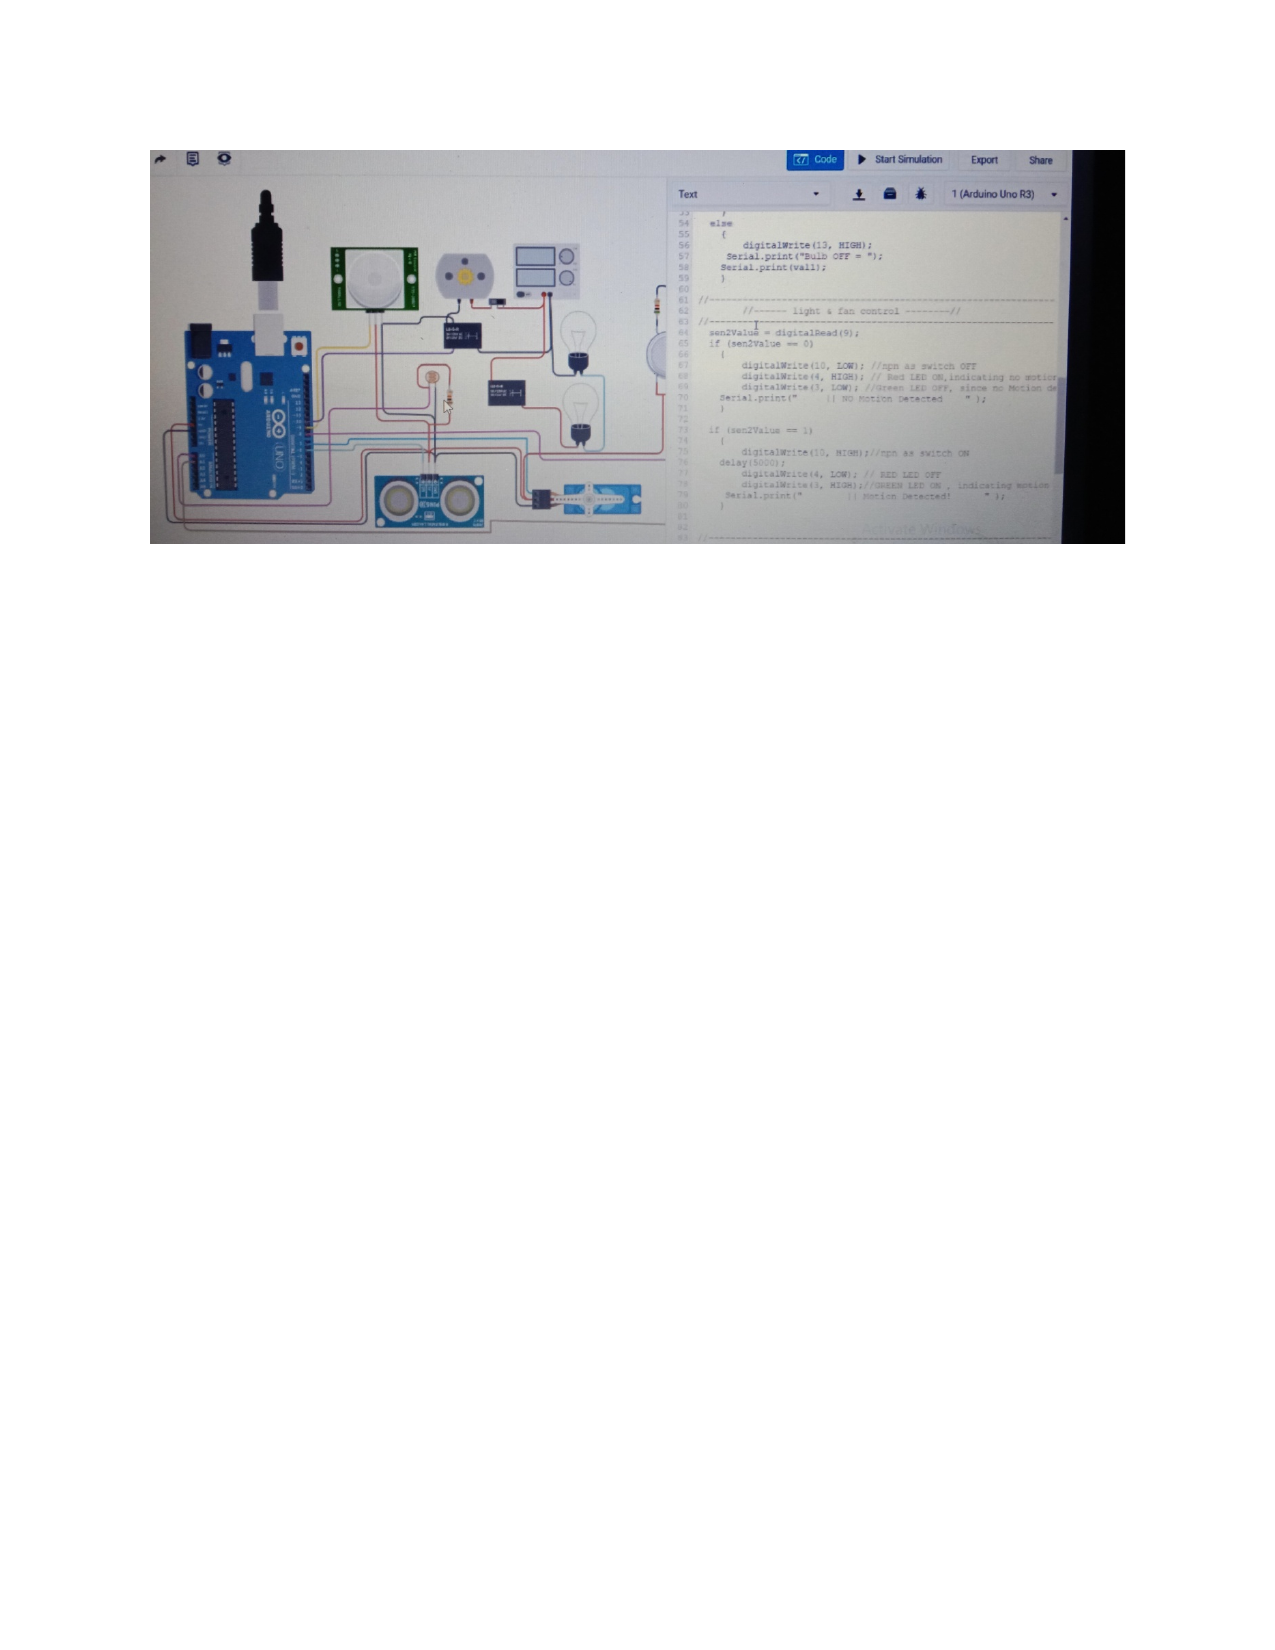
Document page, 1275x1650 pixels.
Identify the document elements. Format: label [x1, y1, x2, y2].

picture [150, 150, 1125, 544]
